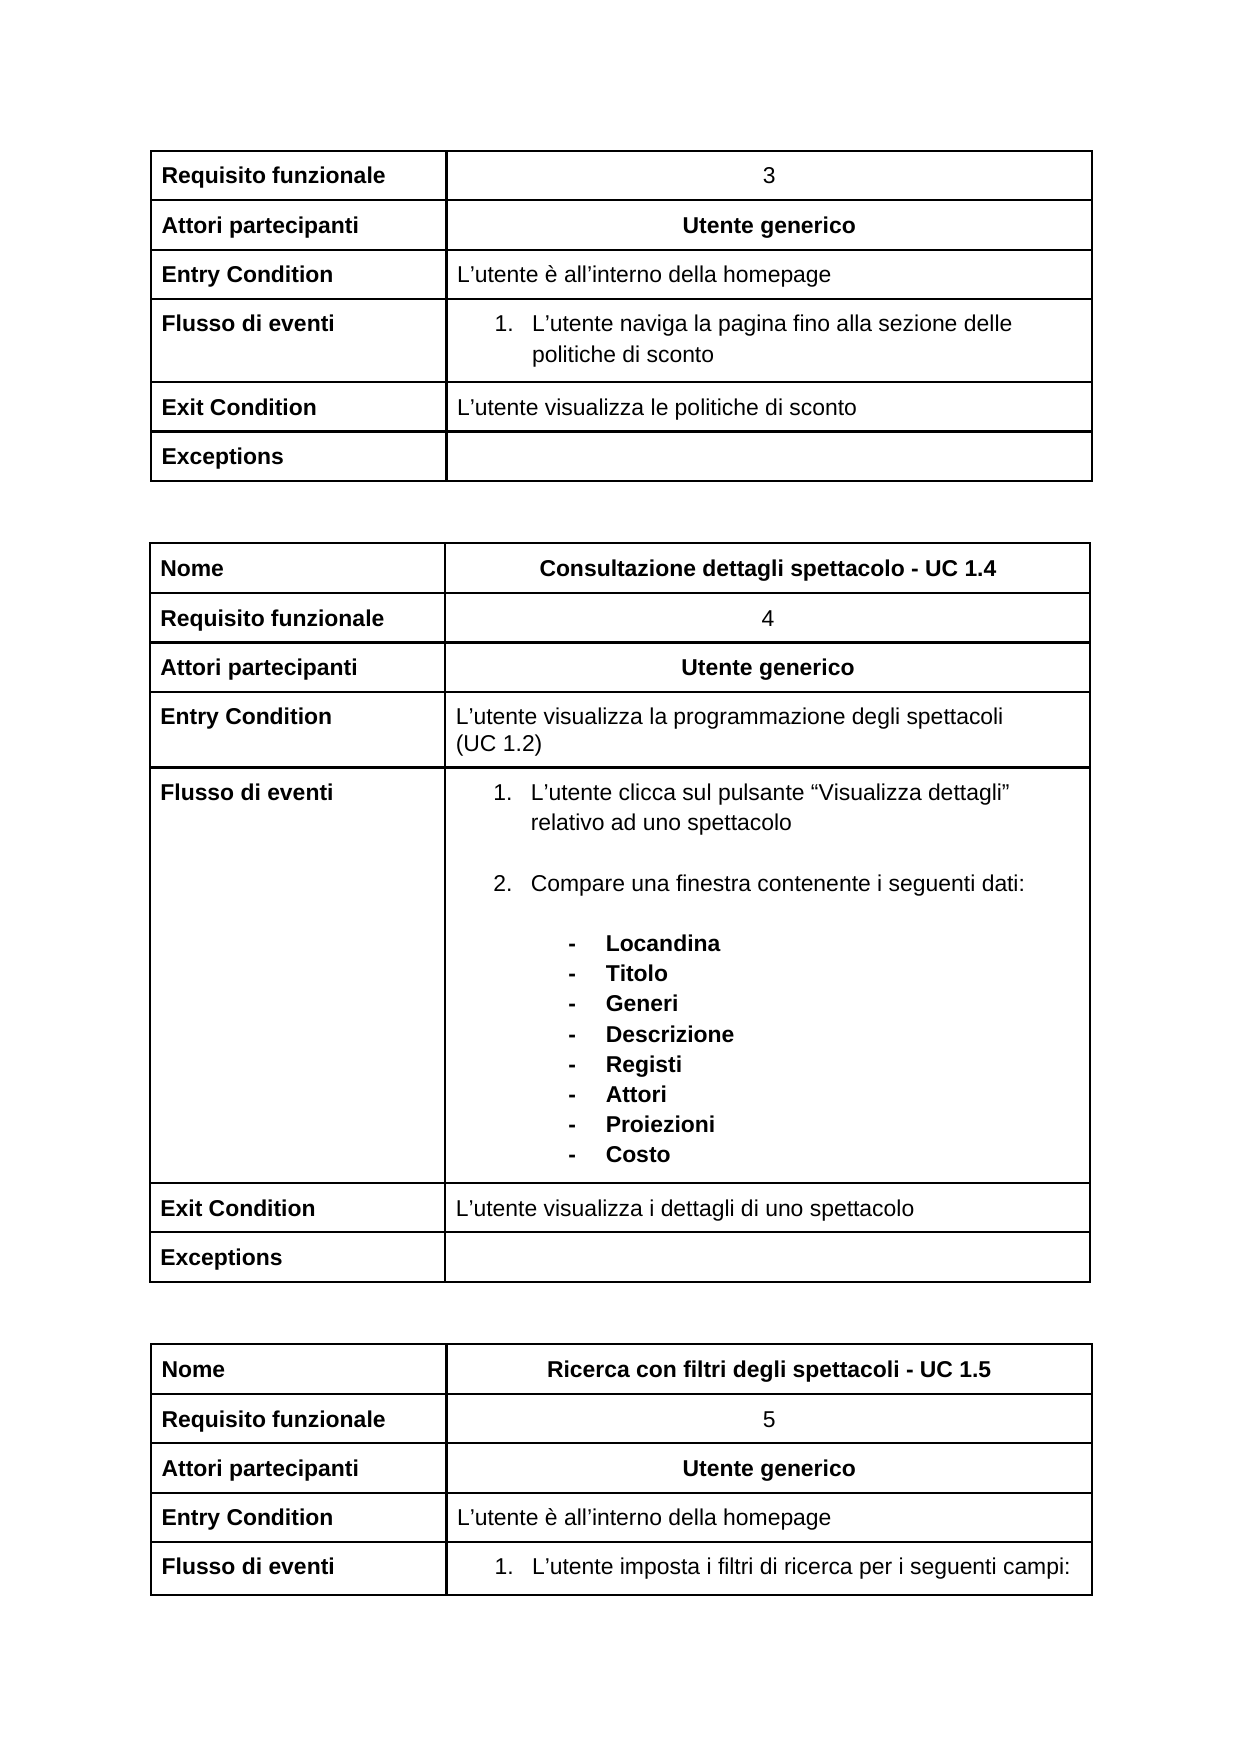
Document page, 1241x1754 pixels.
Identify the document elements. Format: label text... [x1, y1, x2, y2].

table_cell Attori partecipanti [152, 201, 445, 248]
table_cell 5 [448, 1395, 1091, 1442]
table_cell [446, 1233, 1089, 1281]
table_cell Exceptions [152, 433, 445, 480]
table_cell Exceptions [151, 1233, 444, 1281]
table_cell 3 [448, 152, 1091, 199]
table_cell L’utente clicca sul pulsante “Visualizza dettagli” relativo ad uno spettacolo Compare una finestra contenente i seguenti dati: Locandina Titolo Generi Descrizione Registi Attori Proiezioni Costo [446, 769, 1089, 1182]
table_cell L’utente visualizza i dettagli di uno spettacolo [446, 1184, 1089, 1231]
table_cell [448, 1543, 1091, 1594]
table_cell Attori partecipanti [151, 644, 444, 691]
table_cell Attori partecipanti [152, 1444, 445, 1492]
table_cell L’utente visualizza la programmazione degli spettacoli (UC 1.2) [446, 693, 1089, 766]
table_cell L’utente visualizza le politiche di sconto [448, 383, 1091, 430]
table_cell Utente generico [446, 644, 1089, 691]
table_cell L’utente è all’interno della homepage [448, 251, 1091, 298]
table_cell 4 [446, 594, 1089, 641]
table_header Nome [152, 1345, 445, 1393]
table_cell Entry Condition [151, 693, 444, 766]
table_cell Utente generico [448, 1444, 1091, 1492]
table_header Consultazione dettagli spettacolo - UC 1.4 [446, 544, 1089, 592]
table_cell Entry Condition [152, 251, 445, 298]
table_cell L’utente è all’interno della homepage [448, 1494, 1091, 1541]
table_header Nome [151, 544, 444, 592]
table_header Ricerca con filtri degli spettacoli - UC 1.5 [448, 1345, 1091, 1393]
table_cell Entry Condition [152, 1494, 445, 1541]
table_cell Flusso di eventi [152, 300, 445, 381]
table_cell Requisito funzionale [152, 1395, 445, 1442]
table_cell Exit Condition [151, 1184, 444, 1231]
table_cell Flusso di eventi [152, 1543, 445, 1594]
table_cell L’utente naviga la pagina fino alla sezione delle politiche di sconto [448, 300, 1091, 381]
table_cell Flusso di eventi [151, 769, 444, 1182]
table_cell [448, 433, 1091, 480]
table_cell Requisito funzionale [151, 594, 444, 641]
table_cell Exit Condition [152, 383, 445, 430]
table_cell Utente generico [448, 201, 1091, 248]
table_cell Requisito funzionale [152, 152, 445, 199]
